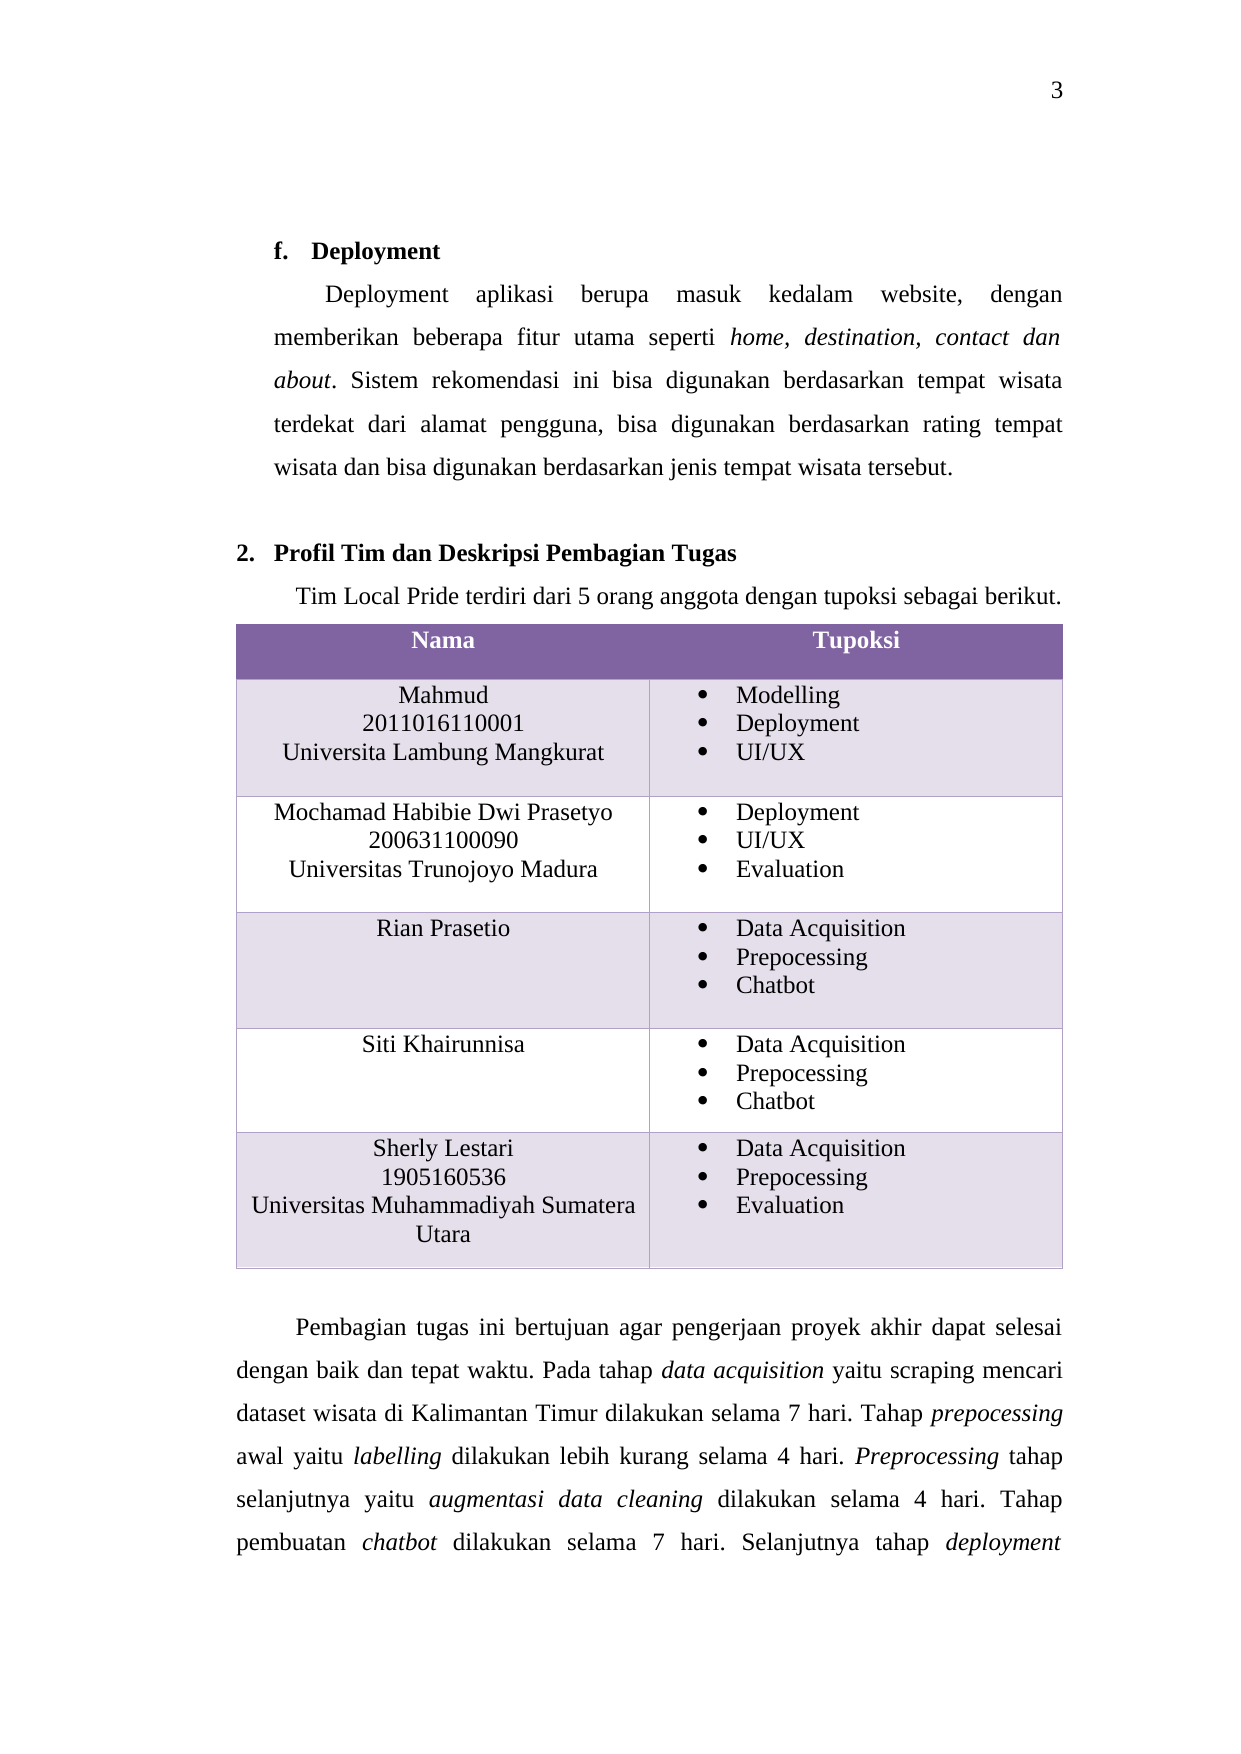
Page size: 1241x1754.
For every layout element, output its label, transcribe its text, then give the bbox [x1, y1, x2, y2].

table_header Nama [237, 625, 649, 679]
table_cell Mahmud 2011016110001 Universita Lambung Mangkurat [237, 680, 649, 796]
list Profil Tim dan Deskripsi Pembagian Tugas [236, 538, 1063, 567]
table_cell Sherly Lestari 1905160536 Universitas Muhammadiyah Sumatera Utara [237, 1133, 649, 1267]
text Deployment aplikasi berupa masuk kedalam website, dengan memberikan beberapa fitur utama seperti home, destination, contact dan about. Sistem rekomendasi ini bisa digunakan berdasarkan tempat wisata terdekat dari alamat pengguna, bisa digunakan berdasarkan rating tempat wisata dan bisa digunakan berdasarkan jenis tempat wisata tersebut. [274, 279, 1063, 481]
table_cell Data Acquisition Prepocessing Evaluation [650, 1133, 1062, 1267]
table_cell Data Acquisition Prepocessing Chatbot [650, 1029, 1062, 1132]
table_cell Deployment UI/UX Evaluation [650, 797, 1062, 912]
table_cell Modelling Deployment UI/UX [650, 680, 1062, 796]
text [236, 1312, 1063, 1556]
list Deployment [274, 236, 1063, 265]
table_cell Siti Khairunnisa [237, 1029, 649, 1132]
list Tim Local Pride terdiri dari 5 orang anggota dengan tupoksi sebagai berikut. [274, 581, 1063, 610]
table_cell Data Acquisition Prepocessing Chatbot [650, 913, 1062, 1028]
table_cell Mochamad Habibie Dwi Prasetyo 200631100090 Universitas Trunojoyo Madura [237, 797, 649, 912]
table_cell Rian Prasetio [237, 913, 649, 1028]
table_header Tupoksi [650, 625, 1062, 679]
